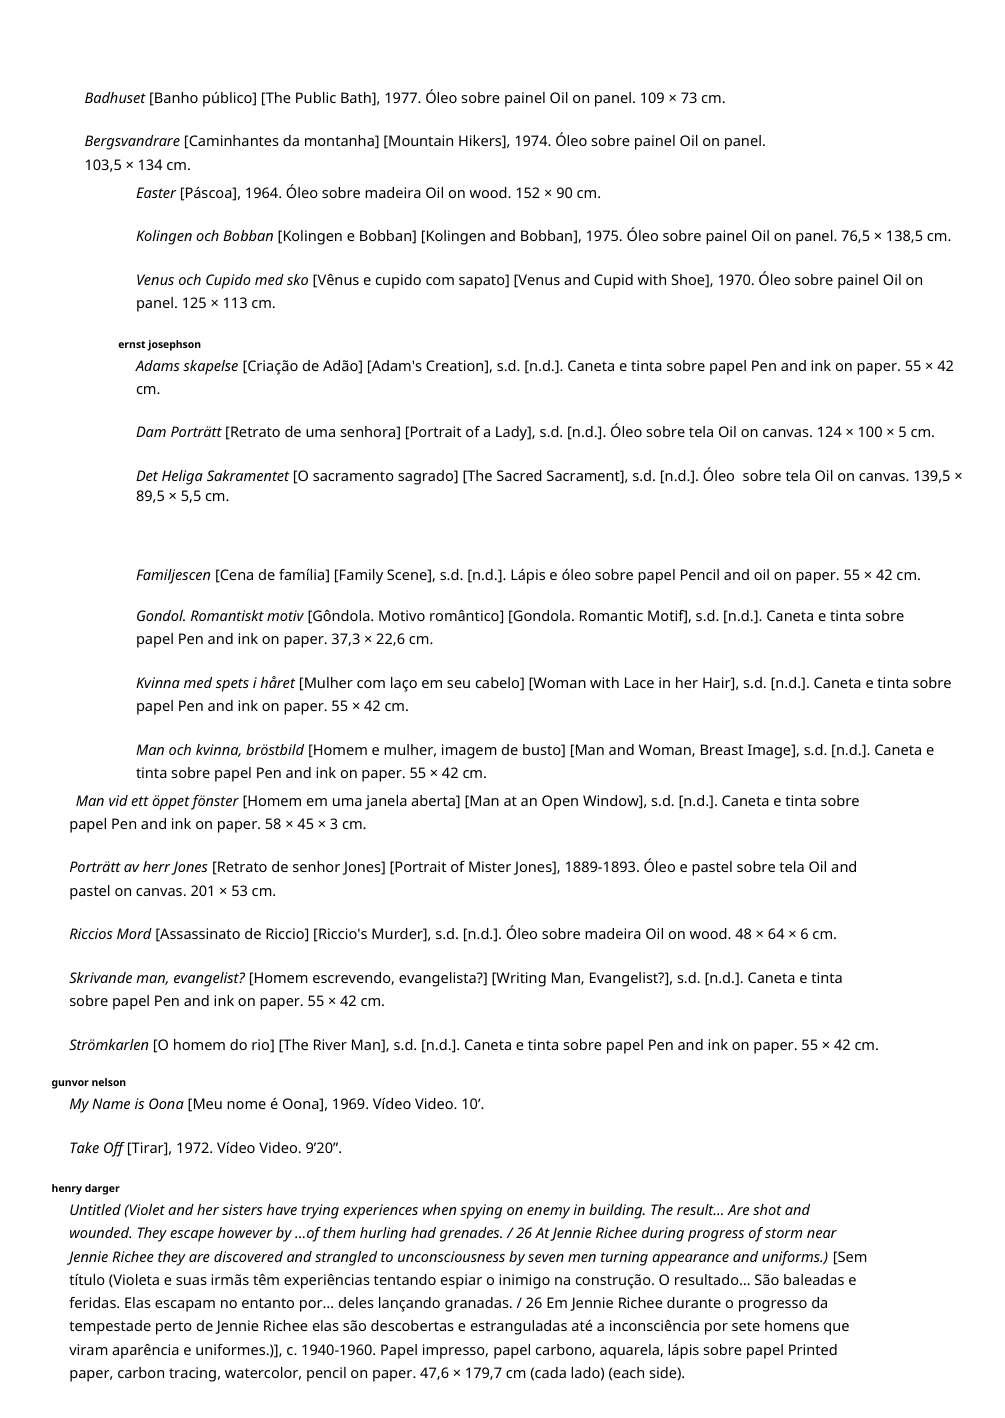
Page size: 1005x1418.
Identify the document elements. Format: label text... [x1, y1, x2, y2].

text Dam Porträtt [Retrato de uma senhora] [Portrait of a Lady], s.d. [n.d.]. Óleo sobre tela Oil on canvas. 124 × 100 × 5 cm. [136, 422, 943, 442]
text 103,5 × 134 cm. [84, 154, 890, 174]
text Riccios Mord [Assassinato de Riccio] [Riccio's Murder], s.d. [n.d.]. Óleo sobre madeira Oil on wood. 48 × 64 × 6 cm. [69, 924, 893, 944]
text Kvinna med spets i håret [Mulher com laço em seu cabelo] [Woman with Lace in her Hair], s.d. [n.d.]. Caneta e tinta sobre papel Pen and ink on paper. 55 × 42 cm. [136, 673, 958, 716]
text gunvor nelson [51, 1076, 964, 1090]
text Venus och Cupido med sko [Vênus e cupido com sapato] [Venus and Cupid with Shoe], 1970. Óleo sobre painel Oil on panel. 125 × 113 cm. [136, 270, 964, 313]
text Det Heliga Sakramentet [O sacramento sagrado] [The Sacred Sacrament], s.d. [n.d.]. Óleo sobre tela Oil on canvas. 139,5 × 89,5 × 5,5 cm. [136, 466, 964, 506]
text Badhuset [Banho público] [The Public Bath], 1977. Óleo sobre painel Oil on panel. 109 × 73 cm. [84, 87, 882, 107]
text ernst josephson [118, 337, 964, 351]
text Man och kvinna, bröstbild [Homem e mulher, imagem de busto] [Man and Woman, Breast Image], s.d. [n.d.]. Caneta e tinta sobre papel Pen and ink on paper. 55 × 42 cm. [136, 739, 953, 782]
text Adams skapelse [Criação de Adão] [Adam's Creation], s.d. [n.d.]. Caneta e tinta sobre papel Pen and ink on paper. 55 × 42 cm. [136, 355, 964, 398]
text Strömkarlen [O homem do rio] [The River Man], s.d. [n.d.]. Caneta e tinta sobre papel Pen and ink on paper. 55 × 42 cm. [69, 1035, 964, 1055]
text Bergsvandrare [Caminhantes da montanha] [Mountain Hikers], 1974. Óleo sobre painel Oil on panel. [84, 131, 890, 151]
text Skrivande man, evangelist? [Homem escrevendo, evangelista?] [Writing Man, Evangelist?], s.d. [n.d.]. Caneta e tinta sobre papel Pen and ink on paper. 55 × 42 cm. [69, 968, 882, 1011]
text Man vid ett öppet fönster [Homem em uma janela aberta] [Man at an Open Window], s.d. [n.d.]. Caneta e tinta sobre papel Pen and ink on paper. 58 × 45 × 3 cm. [69, 791, 887, 833]
text Gondol. Romantiskt motiv [Gôndola. Motivo romântico] [Gondola. Romantic Motif], s.d. [n.d.]. Caneta e tinta sobre papel Pen and ink on paper. 37,3 × 22,6 cm. [136, 606, 928, 648]
text Familjescen [Cena de família] [Family Scene], s.d. [n.d.]. Lápis e óleo sobre papel Pencil and oil on paper. 55 × 42 cm. [136, 565, 964, 585]
text Kolingen och Bobban [Kolingen e Bobban] [Kolingen and Bobban], 1975. Óleo sobre painel Oil on panel. 76,5 × 138,5 cm. [136, 226, 953, 246]
text Take Off [Tirar], 1972. Vídeo Video. 9’20”. [69, 1138, 895, 1158]
text Untitled (Violet and her sisters have trying experiences when spying on enemy in building. The result… Are shot and wounded. They escape however by …of them hurling had grenades. / 26 At Jennie Richee during progress of storm near Jennie Richee they are discovered and strangled to unconsciousness by seven men turning appearance and uniforms.) [Sem título (Violeta e suas irmãs têm experiências tentando espiar o inimigo na construção. O resultado… São baleadas e feridas. Elas escapam no entanto por… deles lançando granadas. / 26 Em Jennie Richee durante o progresso da tempestade perto de Jennie Richee elas são descobertas e estranguladas até a inconsciência por sete homens que viram aparência e uniformes.)], c. 1940-1960. Papel impresso, papel carbono, aquarela, lápis sobre papel Printed paper, carbon tracing, watercolor, pencil on paper. 47,6 × 179,7 cm (cada lado) (each side). [69, 1200, 877, 1382]
text henry darger [51, 1181, 964, 1196]
text Porträtt av herr Jones [Retrato de senhor Jones] [Portrait of Mister Jones], 1889-1893. Óleo e pastel sobre tela Oil and pastel on canvas. 201 × 53 cm. [69, 857, 877, 900]
text My Name is Oona [Meu nome é Oona], 1969. Vídeo Video. 10’. [69, 1094, 850, 1114]
text Easter [Páscoa], 1964. Óleo sobre madeira Oil on wood. 152 × 90 cm. [136, 182, 953, 202]
